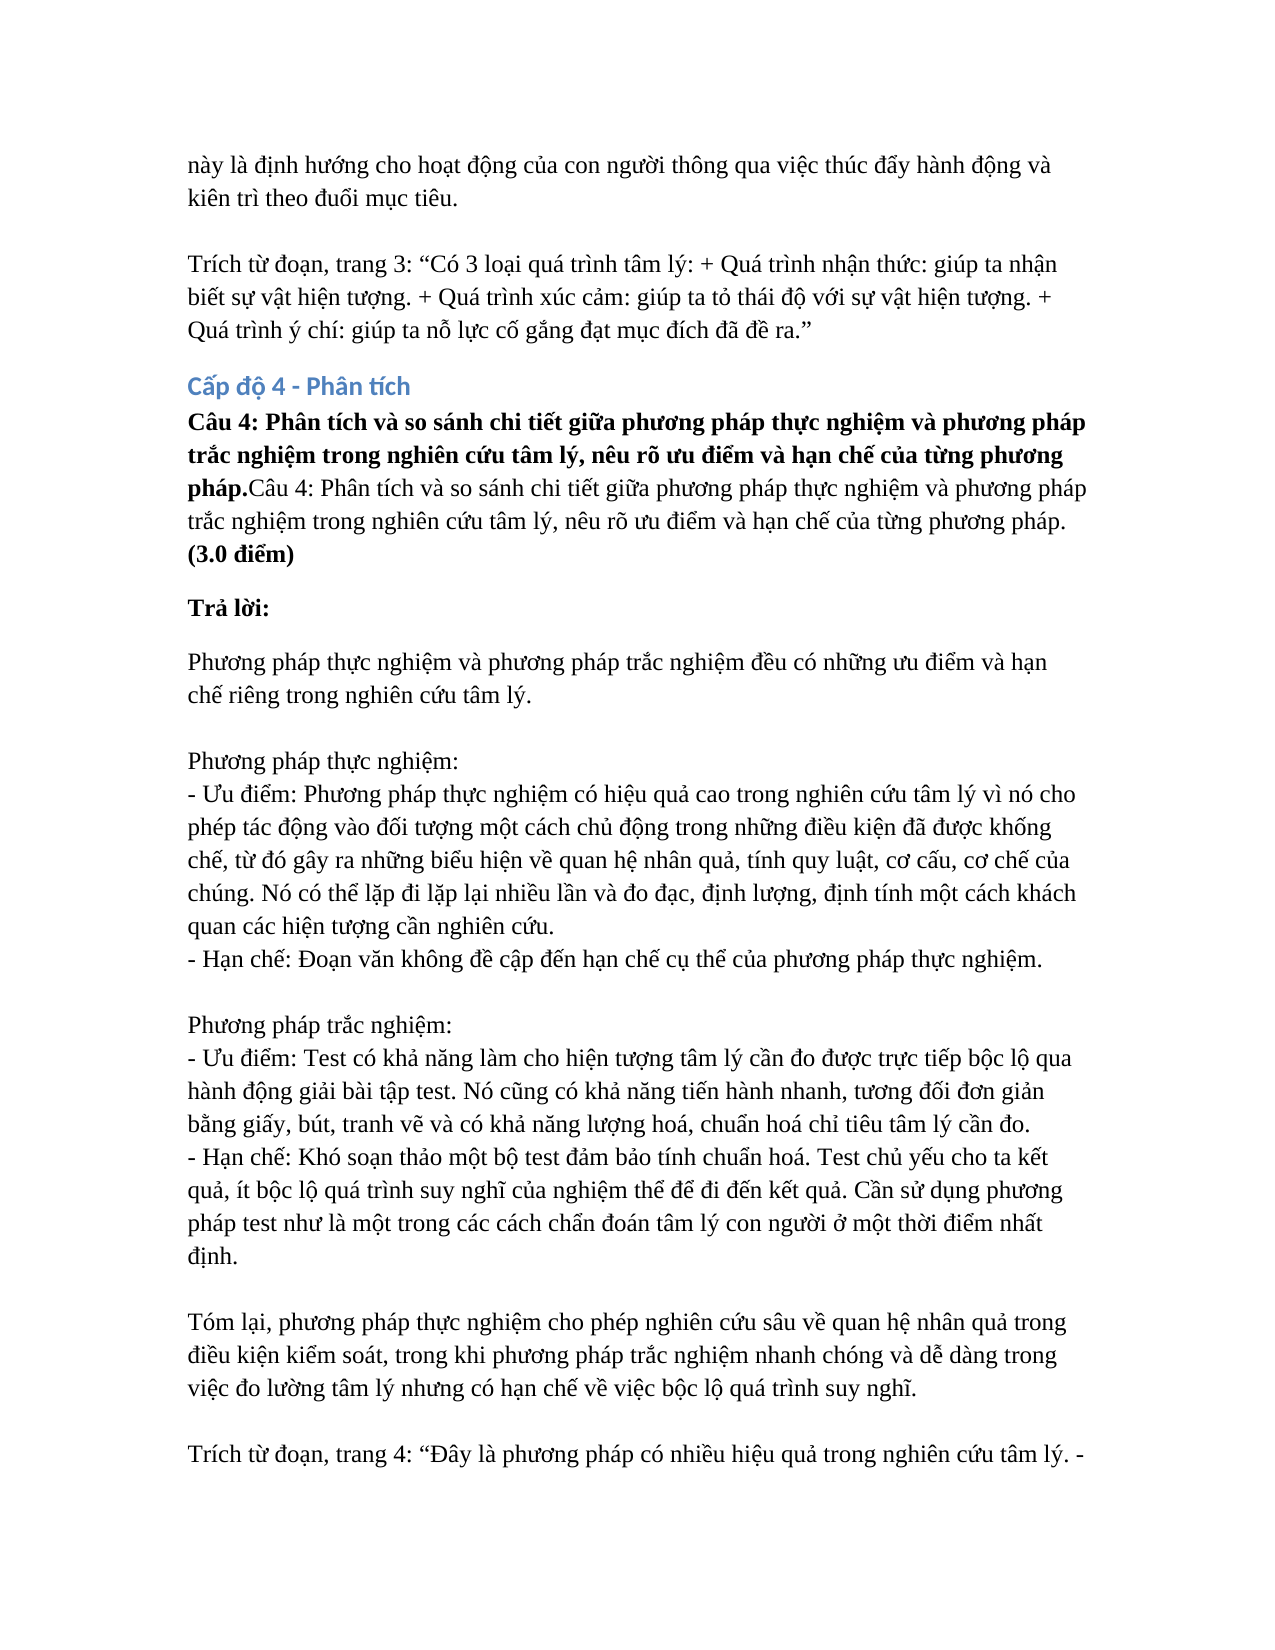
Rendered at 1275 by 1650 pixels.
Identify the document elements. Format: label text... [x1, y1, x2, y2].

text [187, 150, 1087, 344]
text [187, 647, 1087, 1468]
subtitle Cấp độ 4 - Phân tích [187, 369, 1087, 402]
text Câu 4: Phân tích và so sánh chi tiết giữa phương pháp thực nghiệm và phương pháp trắc nghiệm trong nghiên cứu tâm lý, nêu rõ ưu điểm và hạn chế của từng phương pháp.Câu 4: Phân tích và so sánh chi tiết giữa phương pháp thực nghiệm và phương pháp trắc nghiệm trong nghiên cứu tâm lý, nêu rõ ưu điểm và hạn chế của từng phương pháp. (3.0 điểm) [187, 407, 1087, 568]
text Trả lời: [187, 593, 1087, 622]
